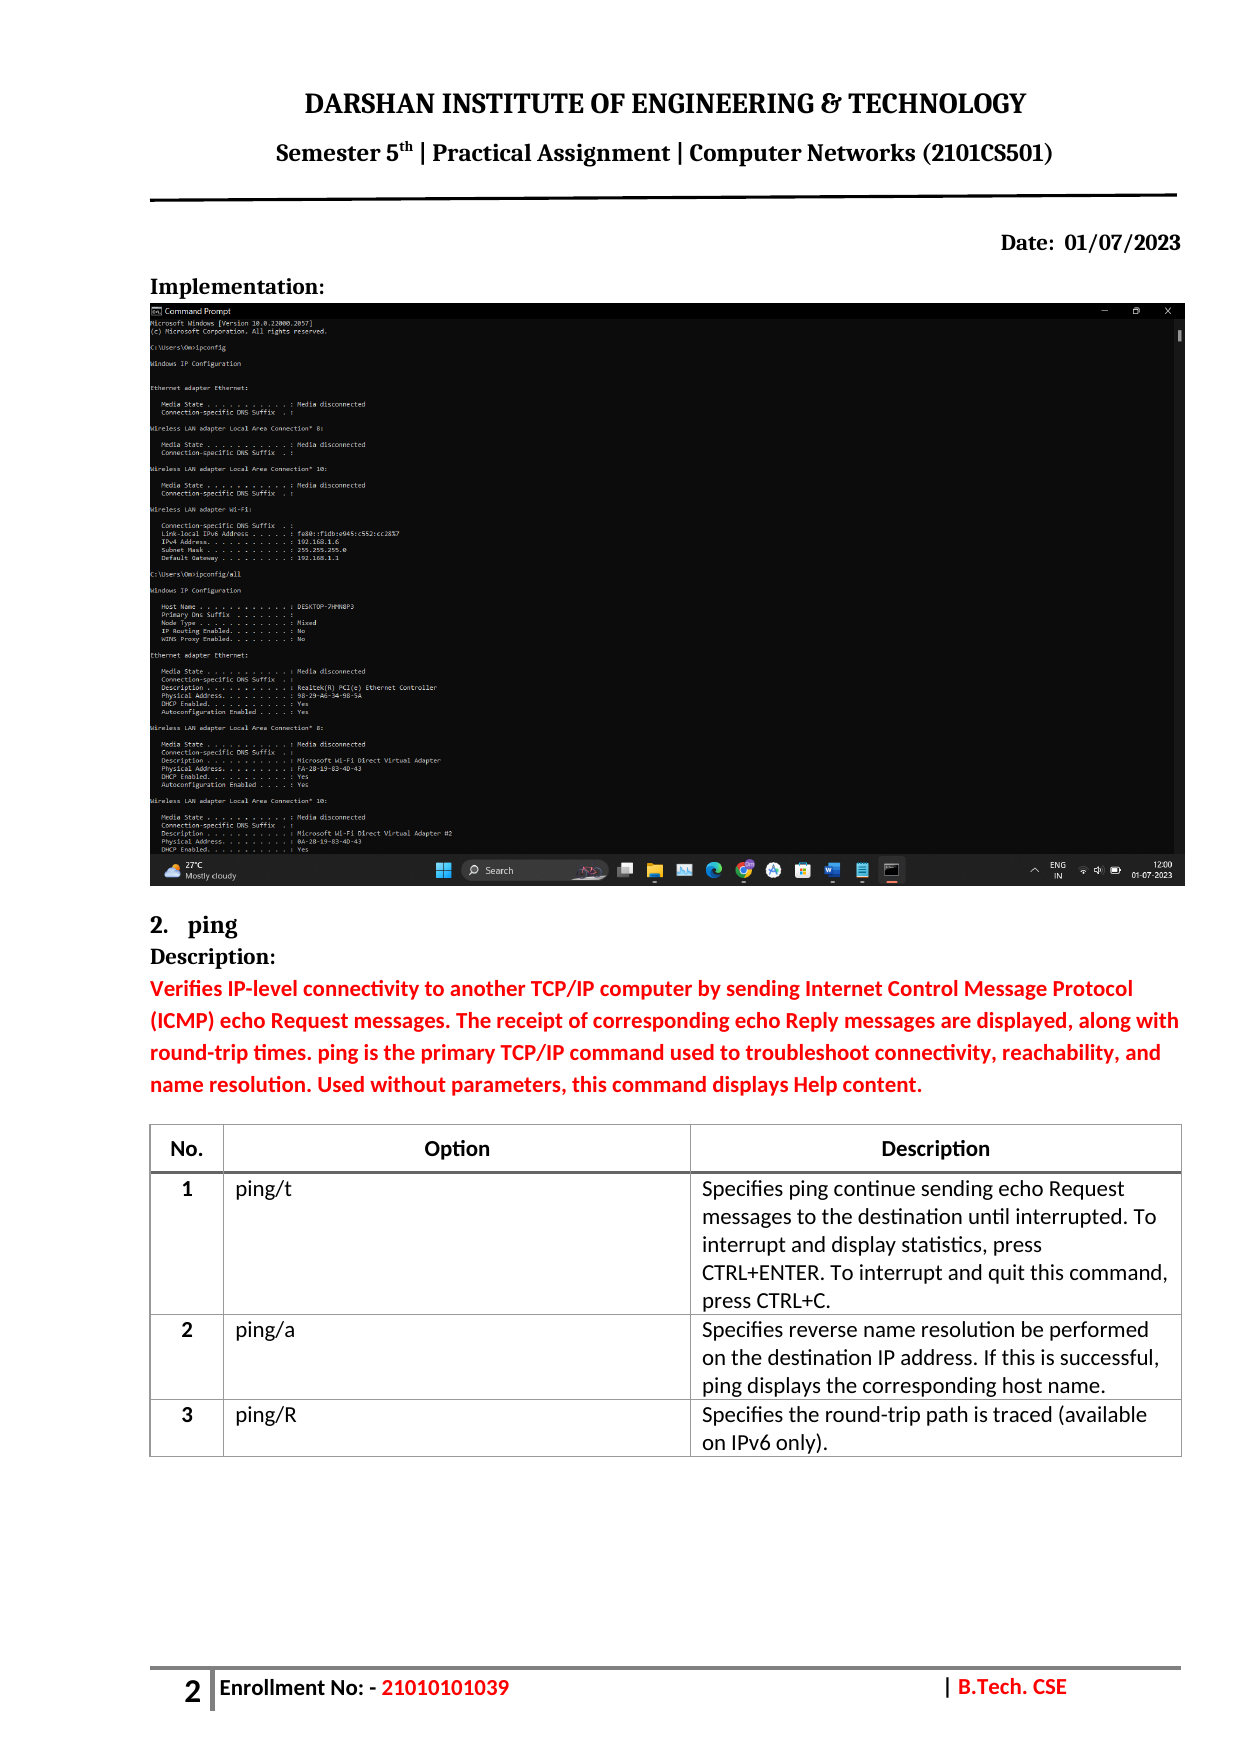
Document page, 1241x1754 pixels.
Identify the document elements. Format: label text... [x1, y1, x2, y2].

table_cell ping/a [224, 1315, 690, 1399]
picture [150, 303, 1185, 886]
table_header Description [691, 1125, 1181, 1171]
table_cell 2 [151, 1315, 223, 1399]
table_cell Specifies the round-trip path is traced (available on IPv6 only). [691, 1400, 1181, 1456]
subtitle Implementation: [150, 273, 1181, 300]
table_cell 1 [151, 1174, 223, 1314]
subtitle ping [150, 911, 1181, 939]
table_cell ping/t [224, 1174, 690, 1314]
text Verifies IP-level connectivity to another TCP/IP computer by sending Internet Control Message Protocol (ICMP) echo Request messages. The receipt of corresponding echo Reply messages are displayed, along with round-trip times. ping is the primary TCP/IP command used to troubleshoot connectivity, reachability, and name resolution. Used without parameters, this command displays Help content. [150, 974, 1181, 1098]
table_cell ping/R [224, 1400, 690, 1456]
table_cell Specifies ping continue sending echo Request messages to the destination until interrupted. To interrupt and display statistics, press CTRL+ENTER. To interrupt and quit this command, press CTRL+C. [691, 1174, 1181, 1314]
table_header Option [224, 1125, 690, 1171]
table_cell 3 [151, 1400, 223, 1456]
subtitle Description: [150, 944, 1181, 970]
table_cell Specifies reverse name resolution be performed on the destination IP address. If this is successful, ping displays the corresponding host name. [691, 1315, 1181, 1399]
table_header No. [151, 1125, 223, 1171]
